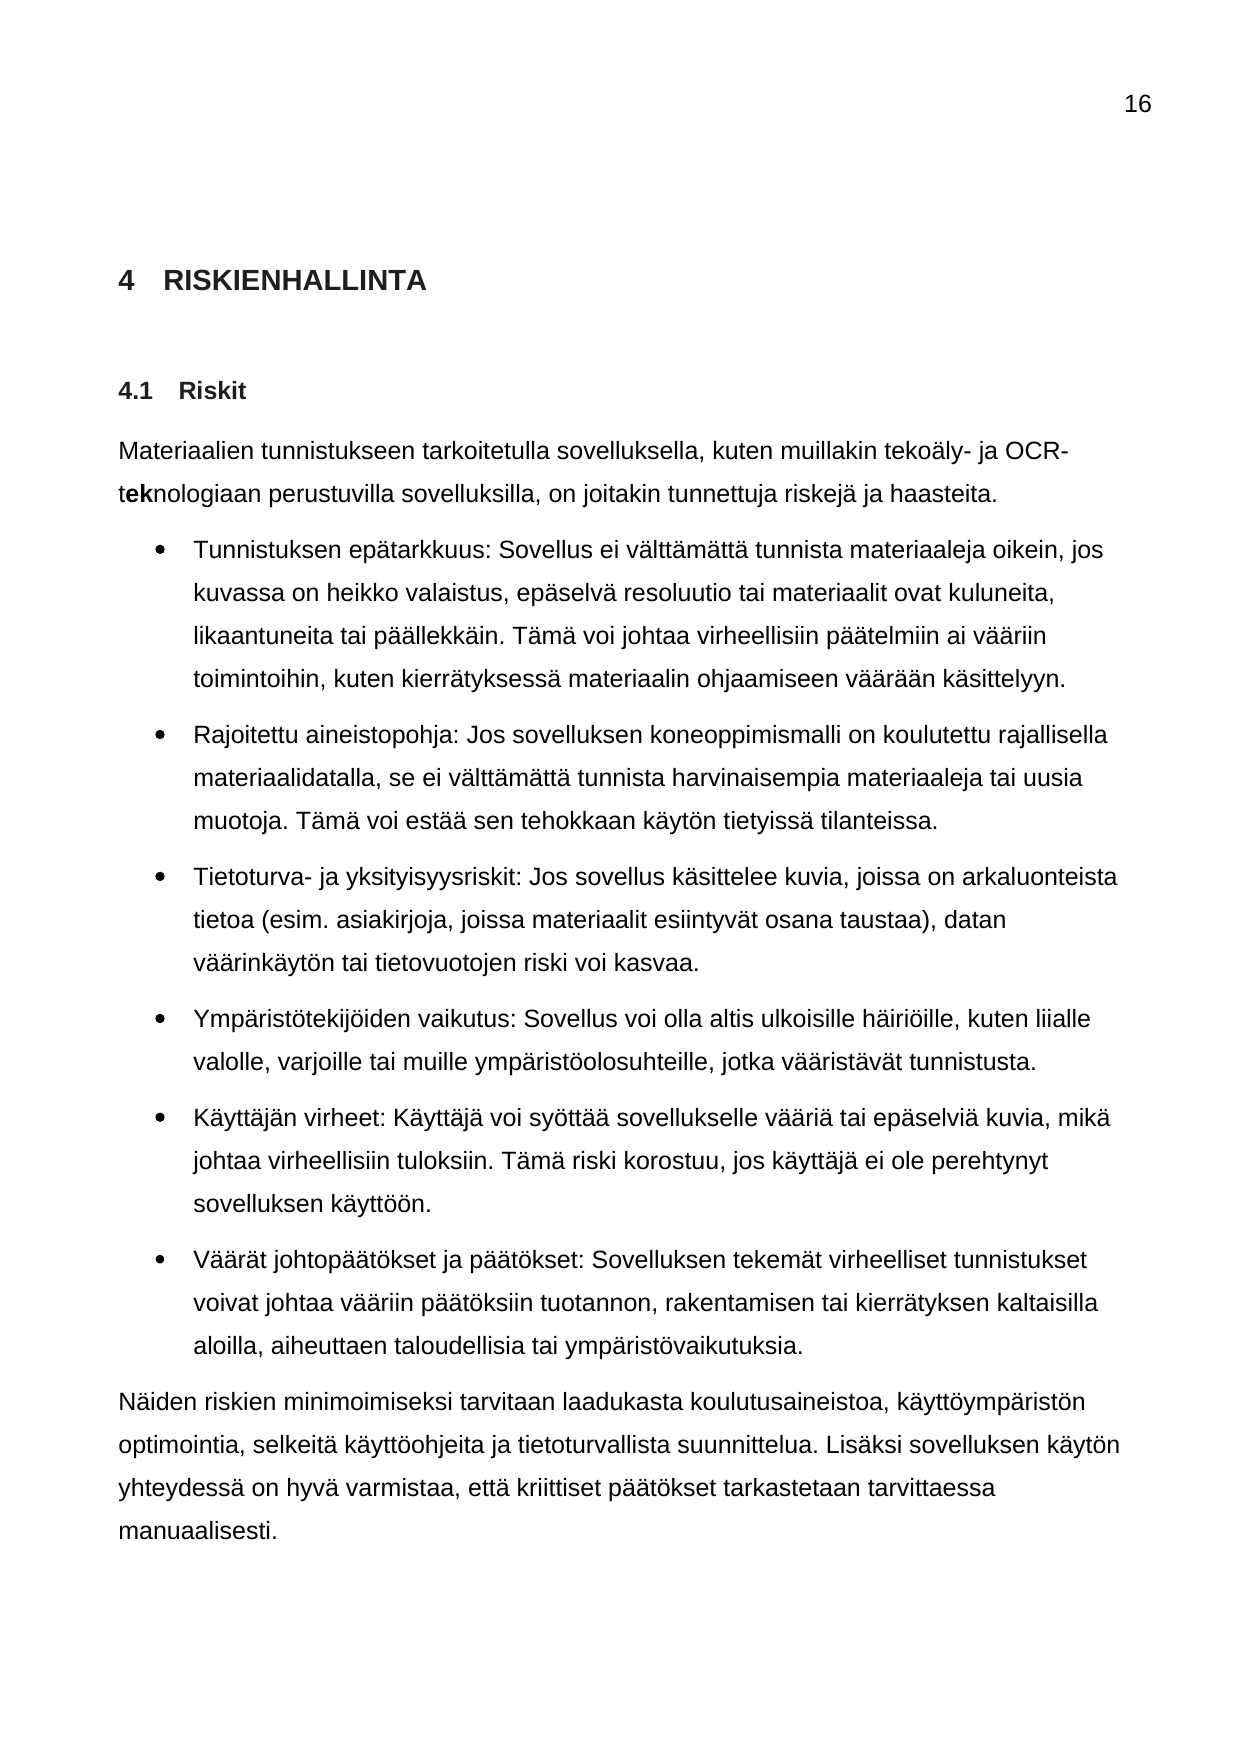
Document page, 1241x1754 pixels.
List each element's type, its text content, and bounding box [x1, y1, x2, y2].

list Käyttäjän virheet: Käyttäjä voi syöttää sovellukselle vääriä tai epäselviä kuvia, mikä johtaa virheellisiin tuloksiin. Tämä riski korostuu, jos käyttäjä ei ole perehtynyt sovelluksen käyttöön. [156, 1103, 1152, 1218]
list Rajoitettu aineistopohja: Jos sovelluksen koneoppimismalli on koulutettu rajallisella materiaalidatalla, se ei välttämättä tunnista harvinaisempia materiaaleja tai uusia muotoja. Tämä voi estää sen tehokkaan käytön tietyissä tilanteissa. [156, 720, 1152, 835]
subtitle Riskit [118, 376, 1122, 405]
subtitle RISKIENHALLINTA [118, 263, 1122, 297]
list Tietoturva- ja yksityisyysriskit: Jos sovellus käsittelee kuvia, joissa on arkaluonteista tietoa (esim. asiakirjoja, joissa materiaalit esiintyvät osana taustaa), datan väärinkäytön tai tietovuotojen riski voi kasvaa. [156, 862, 1152, 977]
text Näiden riskien minimoimiseksi tarvitaan laadukasta koulutusaineistoa, käyttöympäristön optimointia, selkeitä käyttöohjeita ja tietoturvallista suunnittelua. Lisäksi sovelluksen käytön yhteydessä on hyvä varmistaa, että kriittiset päätökset tarkastetaan tarvittaessa manuaalisesti. [118, 1387, 1152, 1545]
list Tunnistuksen epätarkkuus: Sovellus ei välttämättä tunnista materiaaleja oikein, jos kuvassa on heikko valaistus, epäselvä resoluutio tai materiaalit ovat kuluneita, likaantuneita tai päällekkäin. Tämä voi johtaa virheellisiin päätelmiin ai vääriin toimintoihin, kuten kierrätyksessä materiaalin ohjaamiseen väärään käsittelyyn. [156, 535, 1152, 693]
text Materiaalien tunnistukseen tarkoitetulla sovelluksella, kuten muillakin tekoäly- ja OCR-teknologiaan perustuvilla sovelluksilla, on joitakin tunnettuja riskejä ja haasteita. [118, 436, 1152, 508]
list Ympäristötekijöiden vaikutus: Sovellus voi olla altis ulkoisille häiriöille, kuten liialle valolle, varjoille tai muille ympäristöolosuhteille, jotka vääristävät tunnistusta. [156, 1004, 1152, 1076]
list Väärät johtopäätökset ja päätökset: Sovelluksen tekemät virheelliset tunnistukset voivat johtaa vääriin päätöksiin tuotannon, rakentamisen tai kierrätyksen kaltaisilla aloilla, aiheuttaen taloudellisia tai ympäristövaikutuksia. [156, 1244, 1152, 1360]
